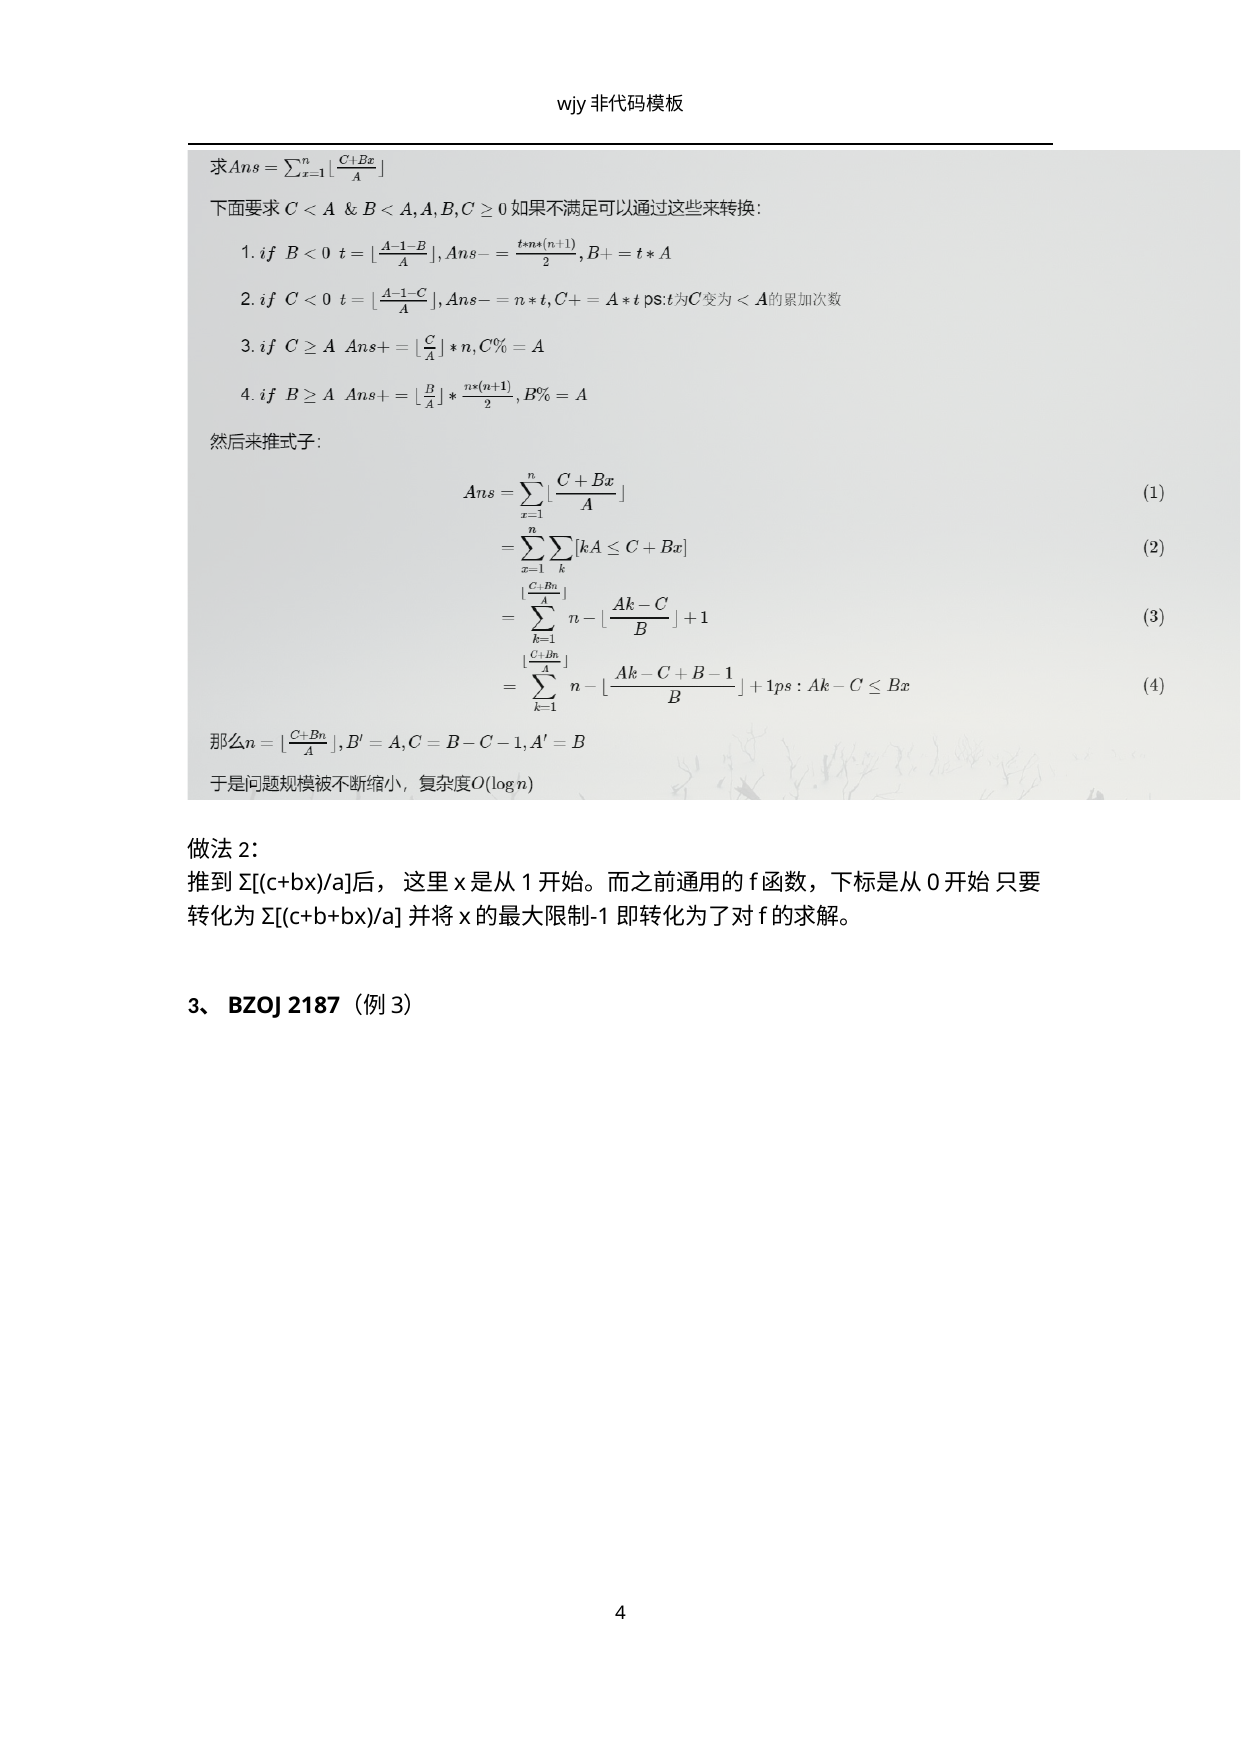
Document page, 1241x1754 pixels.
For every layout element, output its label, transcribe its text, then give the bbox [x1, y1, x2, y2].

text 3、 BZOJ 2187（例3） [187, 987, 1053, 1020]
text 推到 Σ[(c+bx)/a]后， 这里x是从1开始。而之前通用的f函数，下标是从0开始 只要转化为 Σ[(c+b+bx)/a] 并将x的最大限制-1 即转化为了对f的求解。 [187, 864, 1053, 931]
picture [187, 150, 1241, 800]
text 做法2： [187, 831, 1053, 864]
